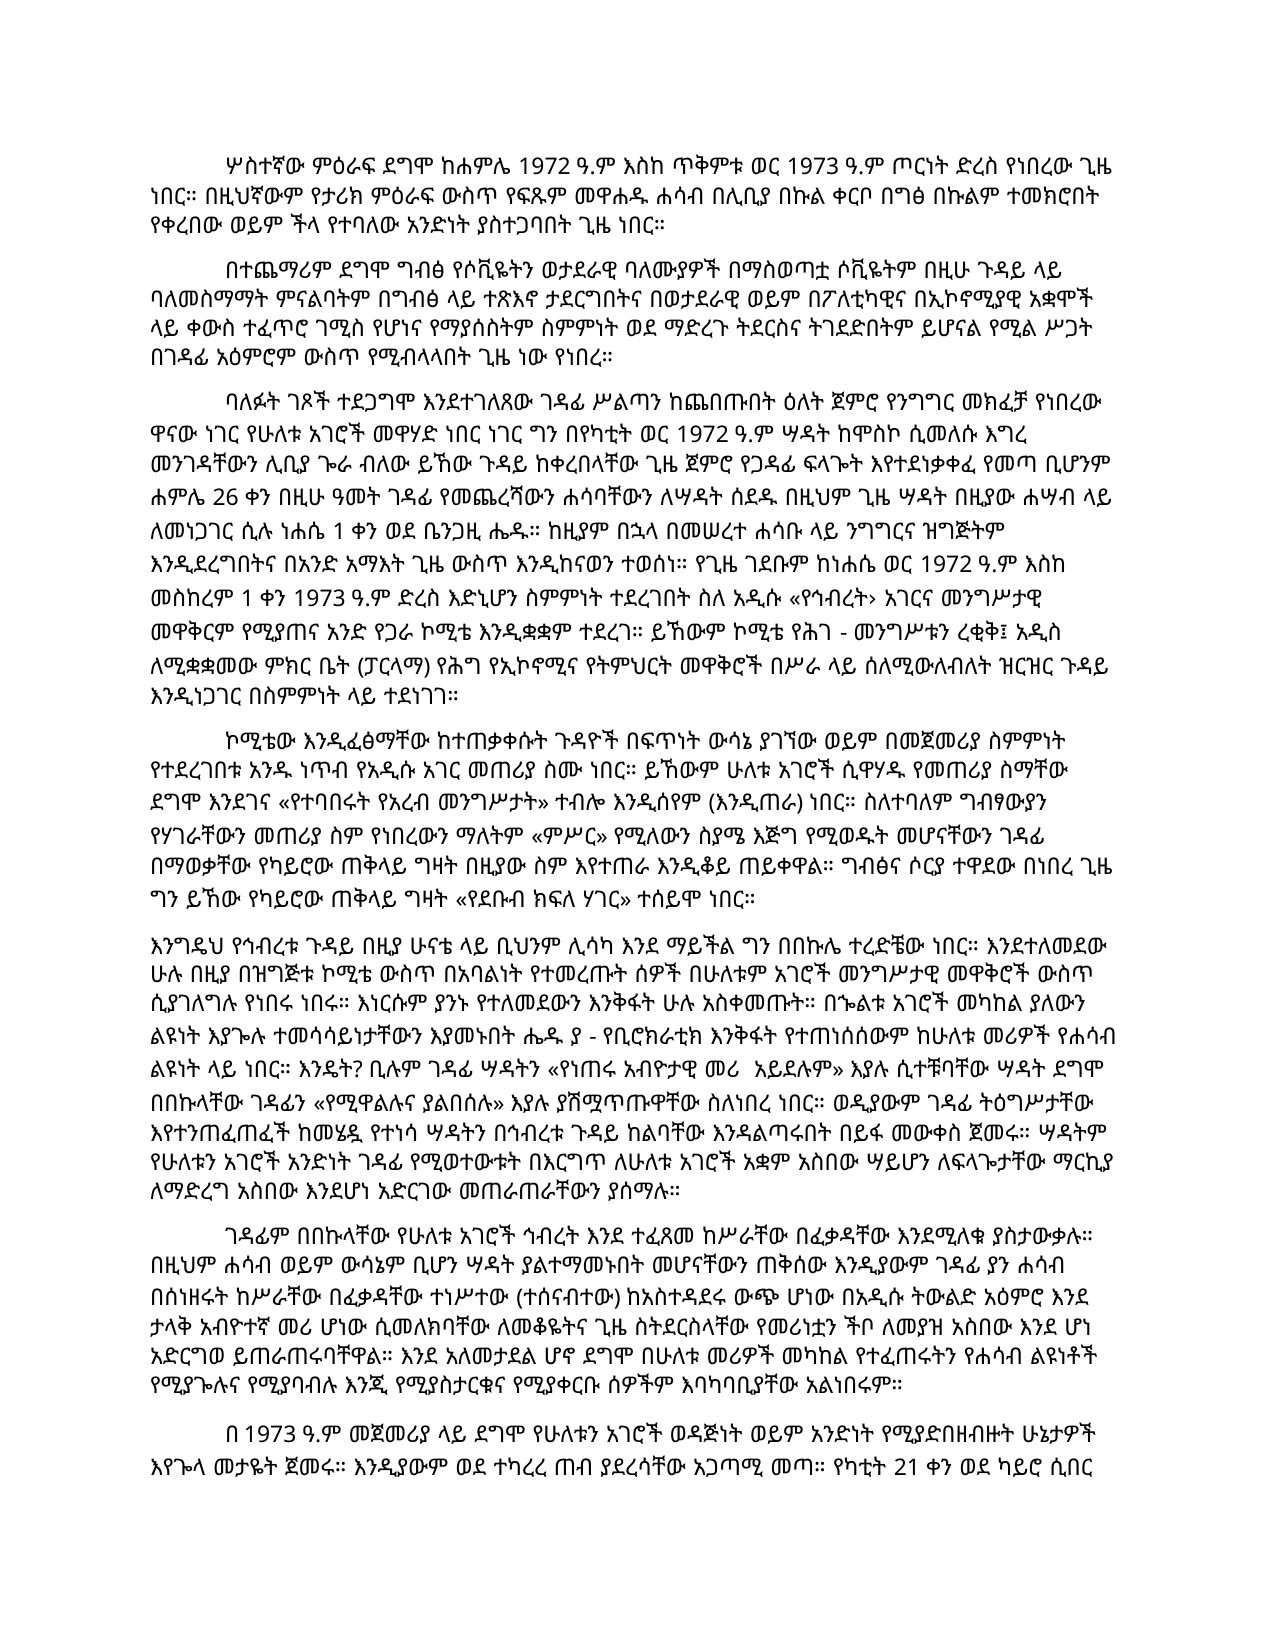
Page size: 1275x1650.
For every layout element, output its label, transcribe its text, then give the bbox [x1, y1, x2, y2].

text ገዳፊም በበኩላቸው የሁለቱ አገሮች ኅብረት እንደ ተፈጸመ ከሥራቸው በፈቃዳቸው እንደሚለቁ ያስታውቃሉ። በዚህም ሐሳብ ወይም ውሳኔም ቢሆን ሣዳት ያልተማመኑበት መሆናቸውን ጠቅሰው እንዲያውም ገዳፊ ያን ሐሳብ በሰነዘሩት ከሥራቸው በፈቃዳቸው ተነሥተው (ተሰናብተው) ከአስተዳደሩ ውጭ ሆነው በአዲሱ ትውልድ አዕምሮ እንደ ታላቅ አብዮተኛ መሪ ሆነው ሲመለክባቸው ለመቆዬትና ጊዜ ስትደርስላቸው የመሪነቷን ችቦ ለመያዝ አስበው እንደ ሆነ አድርግወ ይጠራጠሩባቸዋል። እንደ አለመታደል ሆኖ ደግሞ በሁለቱ መሪዎች መካከል የተፈጠሩትን የሐሳብ ልዩነቶች የሚያጐሉና የሚያባብሉ እንጂ የሚያስታርቁና የሚያቀርቡ ሰዎችም እባካባቢያቸው አልነበሩም። [150, 1223, 1125, 1399]
text እንግዴህ የኅብረቱ ጉዳይ በዚያ ሁናቴ ላይ ቢህንም ሊሳካ እንደ ማይችል ግን በበኩሌ ተረድቼው ነበር። እንደተለመደው ሁሉ በዚያ በዝግጅቱ ኮሚቴ ውስጥ በአባልነት የተመረጡት ሰዎች በሁለቱም አገሮች መንግሥታዊ መዋቅሮች ውስጥ ሲያገለግሉ የነበሩ ነበሩ። እነርሱም ያንኑ የተለመደውን እንቅፋት ሁሉ አስቀመጡት። በኈልቱ አገሮች መካከል ያለውን ልዩነት እያጐሉ ተመሳሳይነታቸውን እያመኑበት ሔዱ ያ - የቢሮክራቲክ እንቅፋት የተጠነሰሰውም ከሁለቱ መሪዎች የሐሳብ ልዩነት ላይ ነበር። እንዴት? ቢሉም ገዳፊ ሣዳትን «የነጠሩ አብዮታዊ መሪ አይደሉም» እያሉ ሲተቹባቸው ሣዳት ደግሞ በበኩላቸው ገዳፊን «የሚዋልሉና ያልበሰሉ» እያሉ ያሽሟጥጡዋቸው ስለነበረ ነበር። ወዲያውም ገዳፊ ትዕግሥታቸው እየተንጠፈጠፈች ከመሄዷ የተነሳ ሣዳትን በኅብረቱ ጉዳይ ከልባቸው እንዳልጣሩበት በይፋ መውቀስ ጀመሩ። ሣዳትም የሁለቱን አገሮች አንድነት ገዳፊ የሚወተውቱት በእርግጥ ለሁለቱ አገሮች አቋም አስበው ሣይሆን ለፍላጐታቸው ማርኪያ ለማድረግ አስበው እንደሆነ አድርገው መጠራጠራቸውን ያሰማሉ። [150, 933, 1125, 1204]
text በተጨማሪም ደግሞ ግብፅ የሶቪዬትን ወታደራዊ ባለሙያዎች በማስወጣቷ ሶቪዬትም በዚሁ ጉዳይ ላይ ባለመስማማት ምናልባትም በግብፅ ላይ ተጽእኖ ታደርግበትና በወታደራዊ ወይም በፖለቲካዊና በኢኮኖሚያዊ አቋሞች ላይ ቀውስ ተፈጥሮ ገሚስ የሆነና የማያሰስትም ስምምነት ወደ ማድረጉ ትደርስና ትገደድበትም ይሆናል የሚል ሥጋት በገዳፊ አዕምሮም ውስጥ የሚብላላበት ጊዜ ነው የነበረ። [150, 257, 1125, 370]
text ኮሚቴው እንዲፈፅማቸው ከተጠቃቀሱት ጉዳዮች በፍጥነት ውሳኔ ያገኘው ወይም በመጀመሪያ ስምምነት የተደረገበቱ አንዱ ነጥብ የአዲሱ አገር መጠሪያ ስሙ ነበር። ይኸውም ሁለቱ አገሮች ሲዋሃዱ የመጠሪያ ስማቸው ደግሞ እንደገና «የተባበሩት የአረብ መንግሥታት» ተብሎ እንዲሰየም (እንዲጠራ) ነበር። ስለተባለም ግብፃውያን የሃገራቸውን መጠሪያ ስም የነበረውን ማለትም «ምሥር» የሚለውን ስያሜ እጅግ የሚወዱት መሆናቸውን ገዳፊ በማወቃቸው የካይሮው ጠቅላይ ግዛት በዚያው ስም እየተጠራ እንዲቆይ ጠይቀዋል። ግብፅና ሶርያ ተዋደው በነበረ ጊዜ ግን ይኸው የካይሮው ጠቅላይ ግዛት «የደቡብ ክፍለ ሃገር» ተሰይሞ ነበር። [150, 728, 1125, 914]
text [150, 1417, 1125, 1482]
text ሦስተኛው ምዕራፍ ደግሞ ከሐምሌ 1972 ዓ.ም እስከ ጥቅምቱ ወር 1973 ዓ.ም ጦርነት ድረስ የነበረው ጊዜ ነበር። በዚህኛውም የታሪክ ምዕራፍ ውስጥ የፍጹም መዋሐዱ ሐሳብ በሊቢያ በኩል ቀርቦ በግፅ በኩልም ተመክሮበት የቀረበው ወይም ችላ የተባለው አንድነት ያስተጋባበት ጊዜ ነበር። [150, 150, 1125, 239]
text ባለፉት ገጾች ተደጋግሞ እንደተገለጸው ገዳፊ ሥልጣን ከጨበጡበት ዕለት ጀምሮ የንግግር መክፈቻ የነበረው ዋናው ነገር የሁለቱ አገሮች መዋሃድ ነበር ነገር ግን በየካቲት ወር 1972 ዓ.ም ሣዳት ከሞስኮ ሲመለሱ እግረ መንገዳቸውን ሊቢያ ጐራ ብለው ይኸው ጉዳይ ከቀረበላቸው ጊዜ ጀምሮ የጋዳፊ ፍላጐት እየተደነቃቀፈ የመጣ ቢሆንም ሐምሌ 26 ቀን በዚሁ ዓመት ገዳፊ የመጨረሻውን ሐሳባቸውን ለሣዳት ሰደዱ በዚህም ጊዜ ሣዳት በዚያው ሐሣብ ላይ ለመነጋገር ሲሉ ነሐሴ 1 ቀን ወደ ቤንጋዚ ሔዱ። ከዚያም በኋላ በመሠረተ ሐሳቡ ላይ ንግግርና ዝግጅትም እንዲደረግበትና በአንድ አማእት ጊዜ ውስጥ እንዲከናወን ተወሰነ። የጊዜ ገደቡም ከነሐሴ ወር 1972 ዓ.ም እስከ መስከረም 1 ቀን 1973 ዓ.ም ድረስ እድኒሆን ስምምነት ተደረገበት ስለ አዲሱ «የኅብረት› አገርና መንግሥታዊ መዋቅርም የሚያጠና አንድ የጋራ ኮሚቴ እንዲቋቋም ተደረገ። ይኸውም ኮሚቴ የሕገ - መንግሥቱን ረቂቅ፤ አዲስ ለሚቋቋመው ምክር ቤት (ፓርላማ) የሕግ የኢኮኖሚና የትምህርት መዋቅሮች በሥራ ላይ ሰለሚውለብለት ዝርዝር ጉዳይ እንዲነጋገር በስምምነት ላይ ተደነገገ። [150, 389, 1125, 709]
